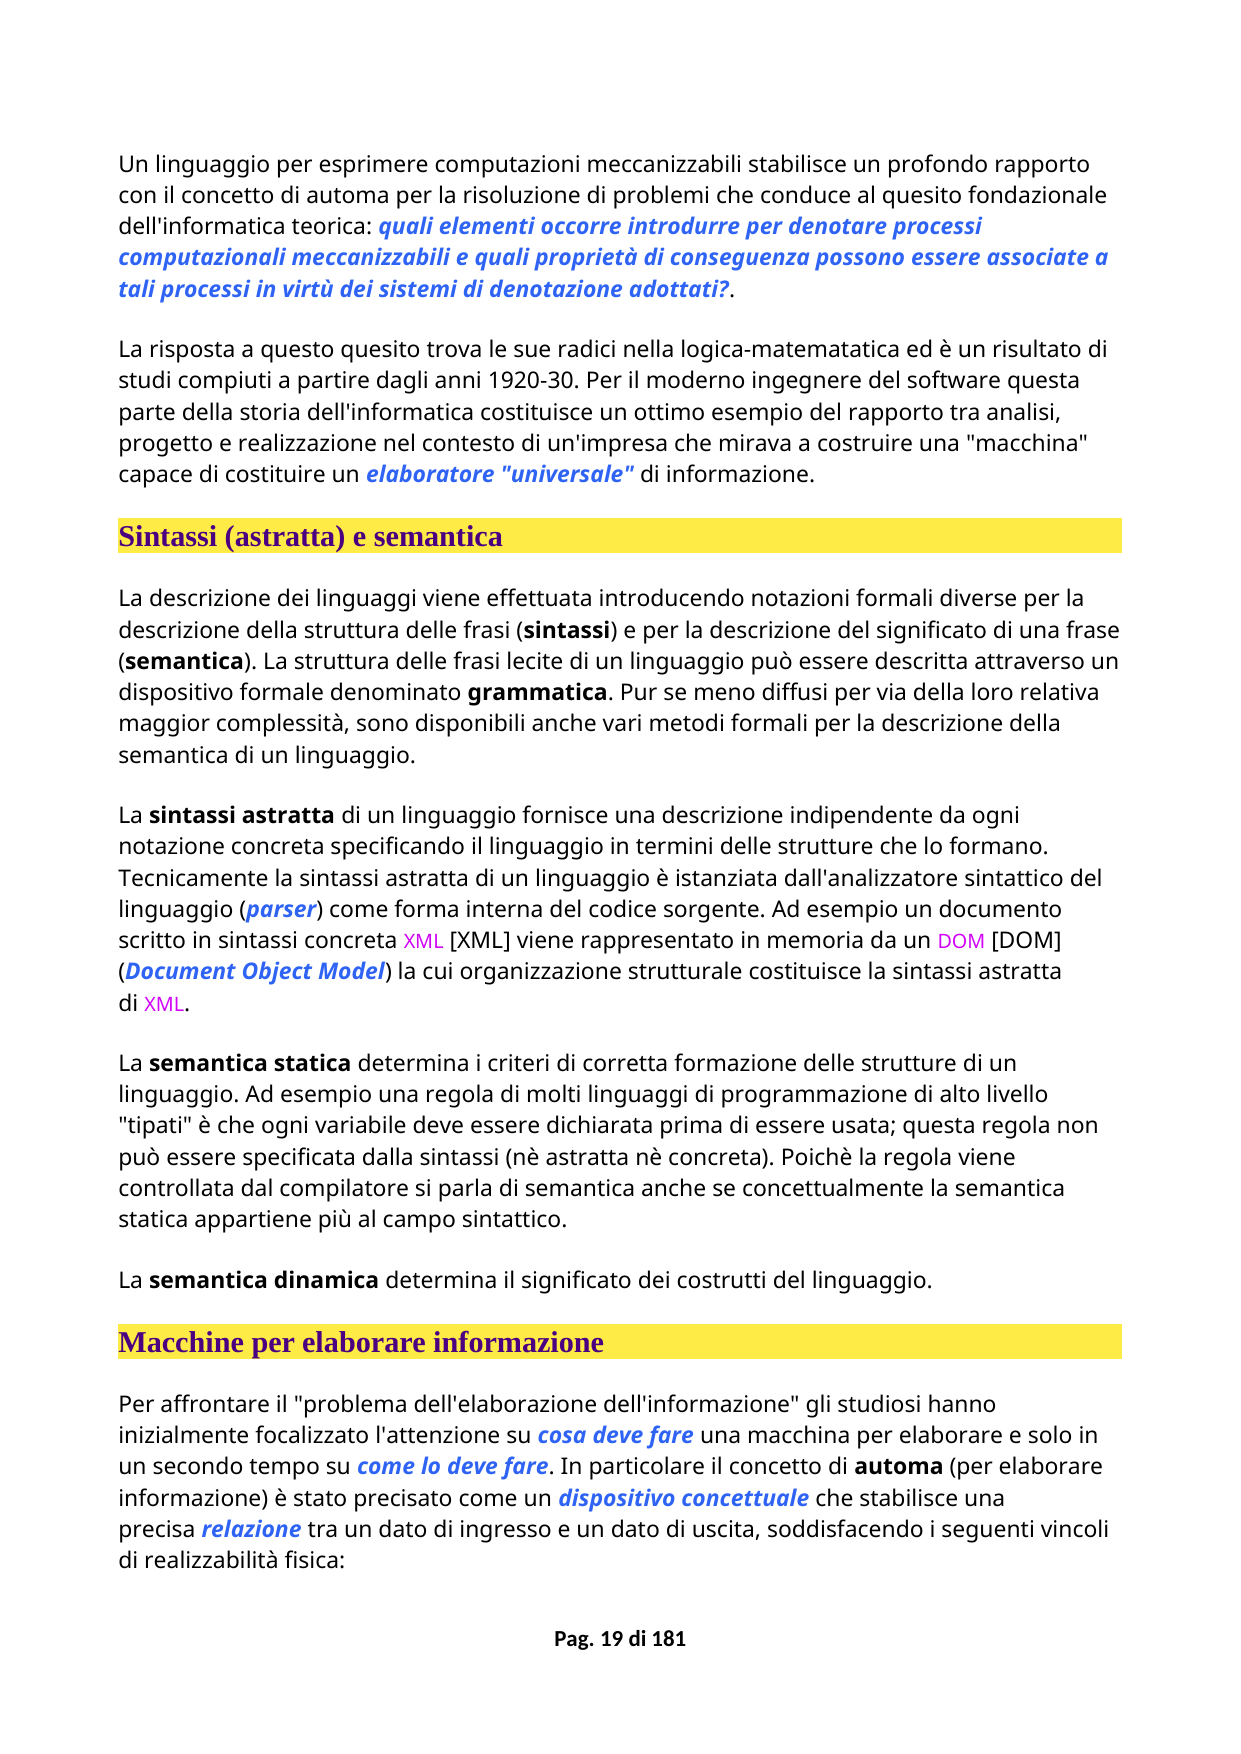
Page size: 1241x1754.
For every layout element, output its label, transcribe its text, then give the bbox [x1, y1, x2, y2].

text La sintassi astratta di un linguaggio fornisce una descrizione indipendente da ogni notazione concreta specificando il linguaggio in termini delle strutture che lo formano. Tecnicamente la sintassi astratta di un linguaggio è istanziata dall'analizzatore sintattico del linguaggio (parser) come forma interna del codice sorgente. Ad esempio un documento scritto in sintassi concreta XML [XML] viene rappresentato in memoria da un DOM [DOM] (Document Object Model) la cui organizzazione strutturale costituisce la sintassi astratta di XML. [118, 799, 1122, 1018]
subtitle Macchine per elaborare informazione [118, 1324, 1122, 1359]
subtitle Sintassi (astratta) e semantica [118, 518, 1122, 553]
text Per affrontare il "problema dell'elaborazione dell'informazione" gli studiosi hanno inizialmente focalizzato l'attenzione su cosa deve fare una macchina per elaborare e solo in un secondo tempo su come lo deve fare. In particolare il concetto di automa (per elaborare informazione) è stato precisato come un dispositivo concettuale che stabilisce una precisa relazione tra un dato di ingresso e un dato di uscita, soddisfacendo i seguenti vincoli di realizzabilità fisica: [118, 1388, 1122, 1575]
text Un linguaggio per esprimere computazioni meccanizzabili stabilisce un profondo rapporto con il concetto di automa per la risoluzione di problemi che conduce al quesito fondazionale dell'informatica teorica: quali elementi occorre introdurre per denotare processi computazionali meccanizzabili e quali proprietà di conseguenza possono essere associate a tali processi in virtù dei sistemi di denotazione adottati?. [118, 148, 1122, 304]
text La semantica dinamica determina il significato dei costrutti del linguaggio. [118, 1263, 1122, 1295]
text La semantica statica determina i criteri di corretta formazione delle strutture di un linguaggio. Ad esempio una regola di molti linguaggi di programmazione di alto livello "tipati" è che ogni variabile deve essere dichiarata prima di essere usata; questa regola non può essere specificata dalla sintassi (nè astratta nè concreta). Poichè la regola viene controllata dal compilatore si parla di semantica anche se concettualmente la semantica statica appartiene più al campo sintattico. [118, 1047, 1122, 1234]
text La risposta a questo quesito trova le sue radici nella logica-matematatica ed è un risultato di studi compiuti a partire dagli anni 1920-30. Per il moderno ingegnere del software questa parte della storia dell'informatica costituisce un ottimo esempio del rapporto tra analisi, progetto e realizzazione nel contesto di un'impresa che mirava a costruire una "macchina" capace di costituire un elaboratore "universale" di informazione. [118, 333, 1122, 489]
text La descrizione dei linguaggi viene effettuata introducendo notazioni formali diverse per la descrizione della struttura delle frasi (sintassi) e per la descrizione del significato di una frase (semantica). La struttura delle frasi lecite di un linguaggio può essere descritta attraverso un dispositivo formale denominato grammatica. Pur se meno diffusi per via della loro relativa maggior complessità, sono disponibili anche vari metodi formali per la descrizione della semantica di un linguaggio. [118, 582, 1122, 770]
